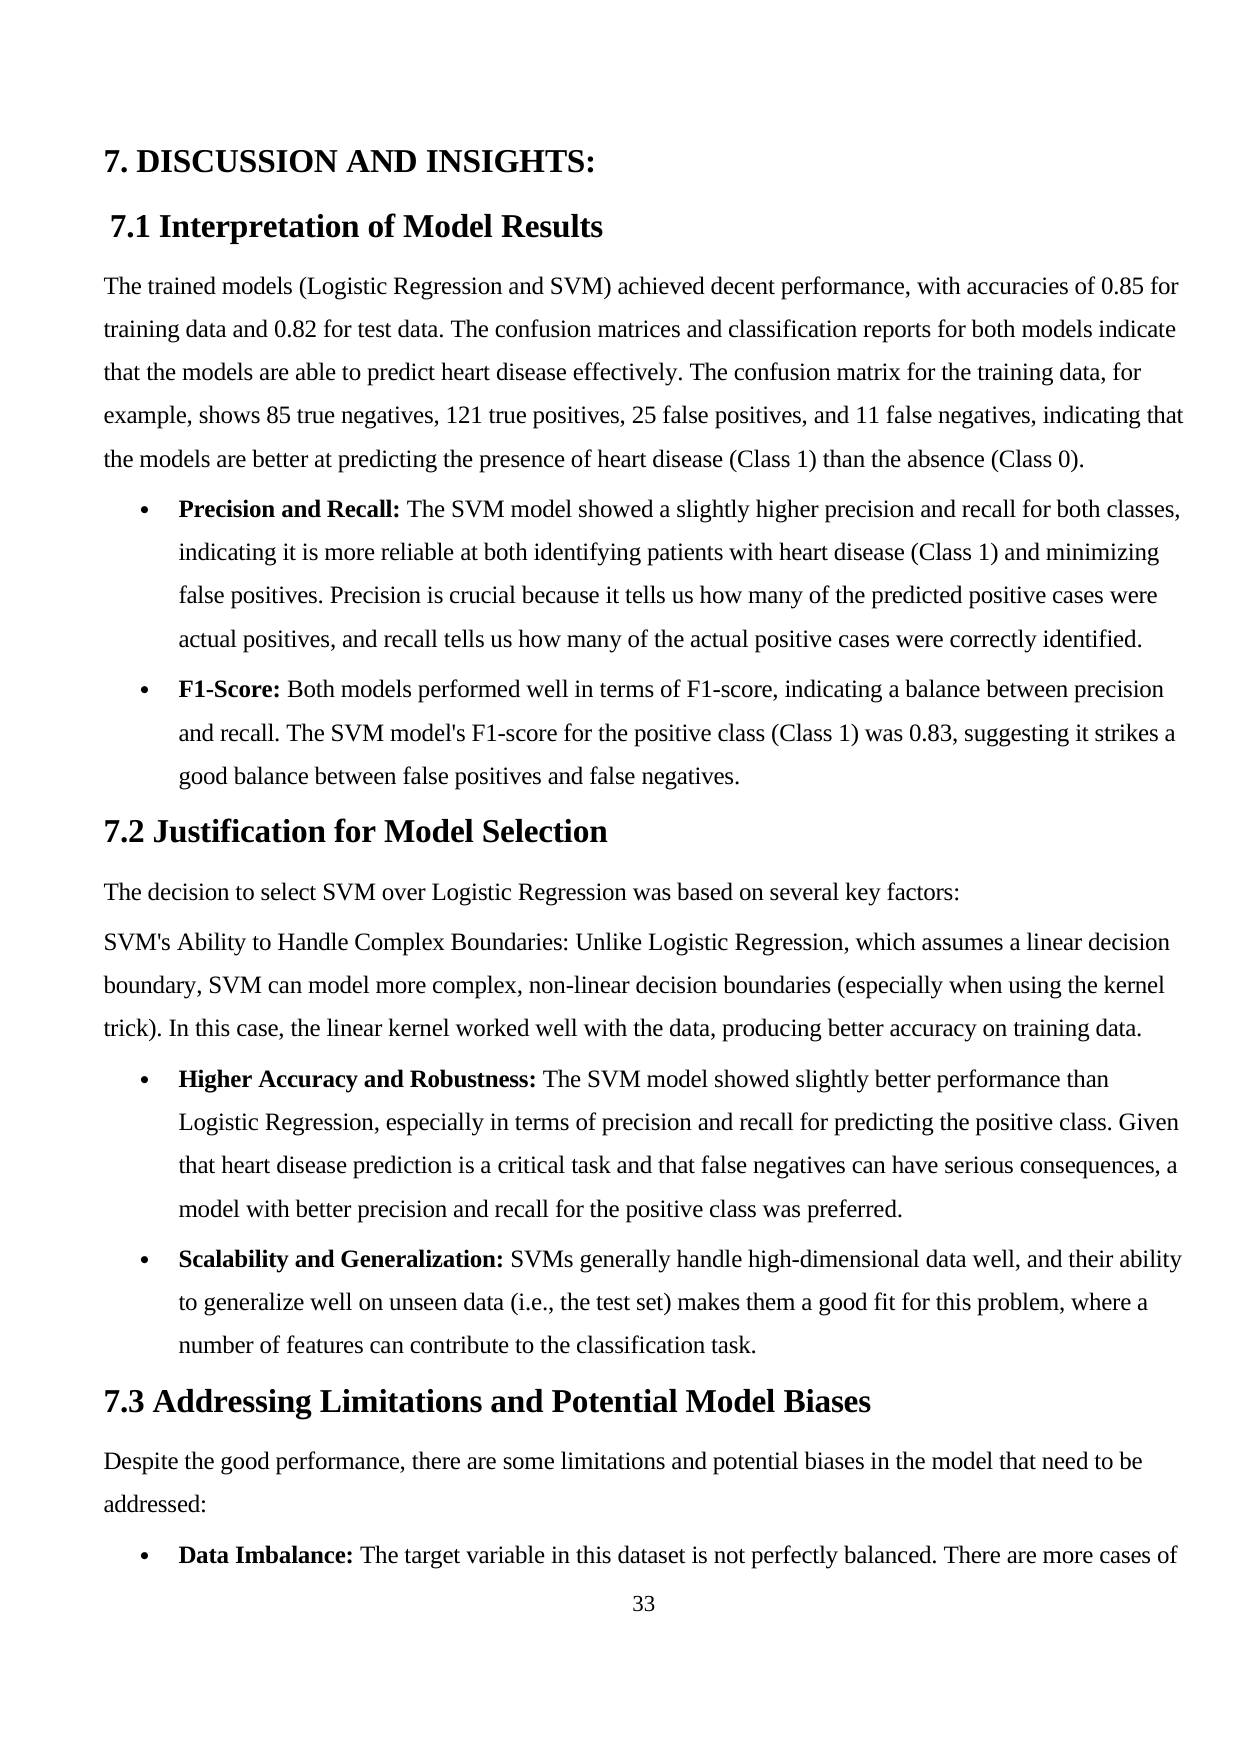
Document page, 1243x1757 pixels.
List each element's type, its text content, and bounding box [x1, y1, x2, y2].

subtitle 7.2 Justification for Model Selection [103, 811, 1184, 850]
subtitle Higher Accuracy and Robustness: The SVM model showed slightly better performance than Logistic Regression, especially in terms of precision and recall for predicting the positive class. Given that heart disease prediction is a critical task and that false negatives can have serious consequences, a model with better precision and recall for the positive class was preferred. [141, 1064, 1184, 1222]
subtitle The trained models (Logistic Regression and SVM) achieved decent performance, with accuracies of 0.85 for training data and 0.82 for test data. The confusion matrices and classification reports for both models indicate that the models are able to predict heart disease effectively. The confusion matrix for the training data, for example, shows 85 true negatives, 121 true positives, 25 false positives, and 11 false negatives, indicating that the models are better at predicting the presence of heart disease (Class 1) than the absence (Class 0). [103, 271, 1184, 472]
subtitle 7.3 Addressing Limitations and Potential Model Biases [103, 1381, 1184, 1420]
subtitle Despite the good performance, there are some limitations and potential biases in the model that need to be addressed: [103, 1446, 1184, 1518]
subtitle SVM's Ability to Handle Complex Boundaries: Unlike Logistic Regression, which assumes a linear decision boundary, SVM can model more complex, non-linear decision boundaries (especially when using the kernel trick). In this case, the linear kernel worked well with the data, producing better accuracy on training data. [103, 927, 1184, 1042]
subtitle Scalability and Generalization: SVMs generally handle high-dimensional data well, and their ability to generalize well on unseen data (i.e., the test set) makes them a good fit for this problem, where a number of features can contribute to the classification task. [141, 1244, 1184, 1359]
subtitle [141, 1540, 1184, 1569]
subtitle The decision to select SVM over Logistic Regression was based on several key factors: [103, 877, 1184, 905]
subtitle 7. DISCUSSION AND INSIGHTS: [103, 141, 1184, 179]
subtitle Precision and Recall: The SVM model showed a slightly higher precision and recall for both classes, indicating it is more reliable at both identifying patients with heart disease (Class 1) and minimizing false positives. Precision is crucial because it tells us how many of the predicted positive cases were actual positives, and recall tells us how many of the actual positive cases were correctly identified. [141, 494, 1184, 652]
subtitle 7.1 Interpretation of Model Results [103, 206, 1184, 244]
subtitle F1-Score: Both models performed well in terms of F1-score, indicating a balance between precision and recall. The SVM model's F1-score for the positive class (Class 1) was 0.83, suggesting it strikes a good balance between false positives and false negatives. [141, 674, 1184, 789]
